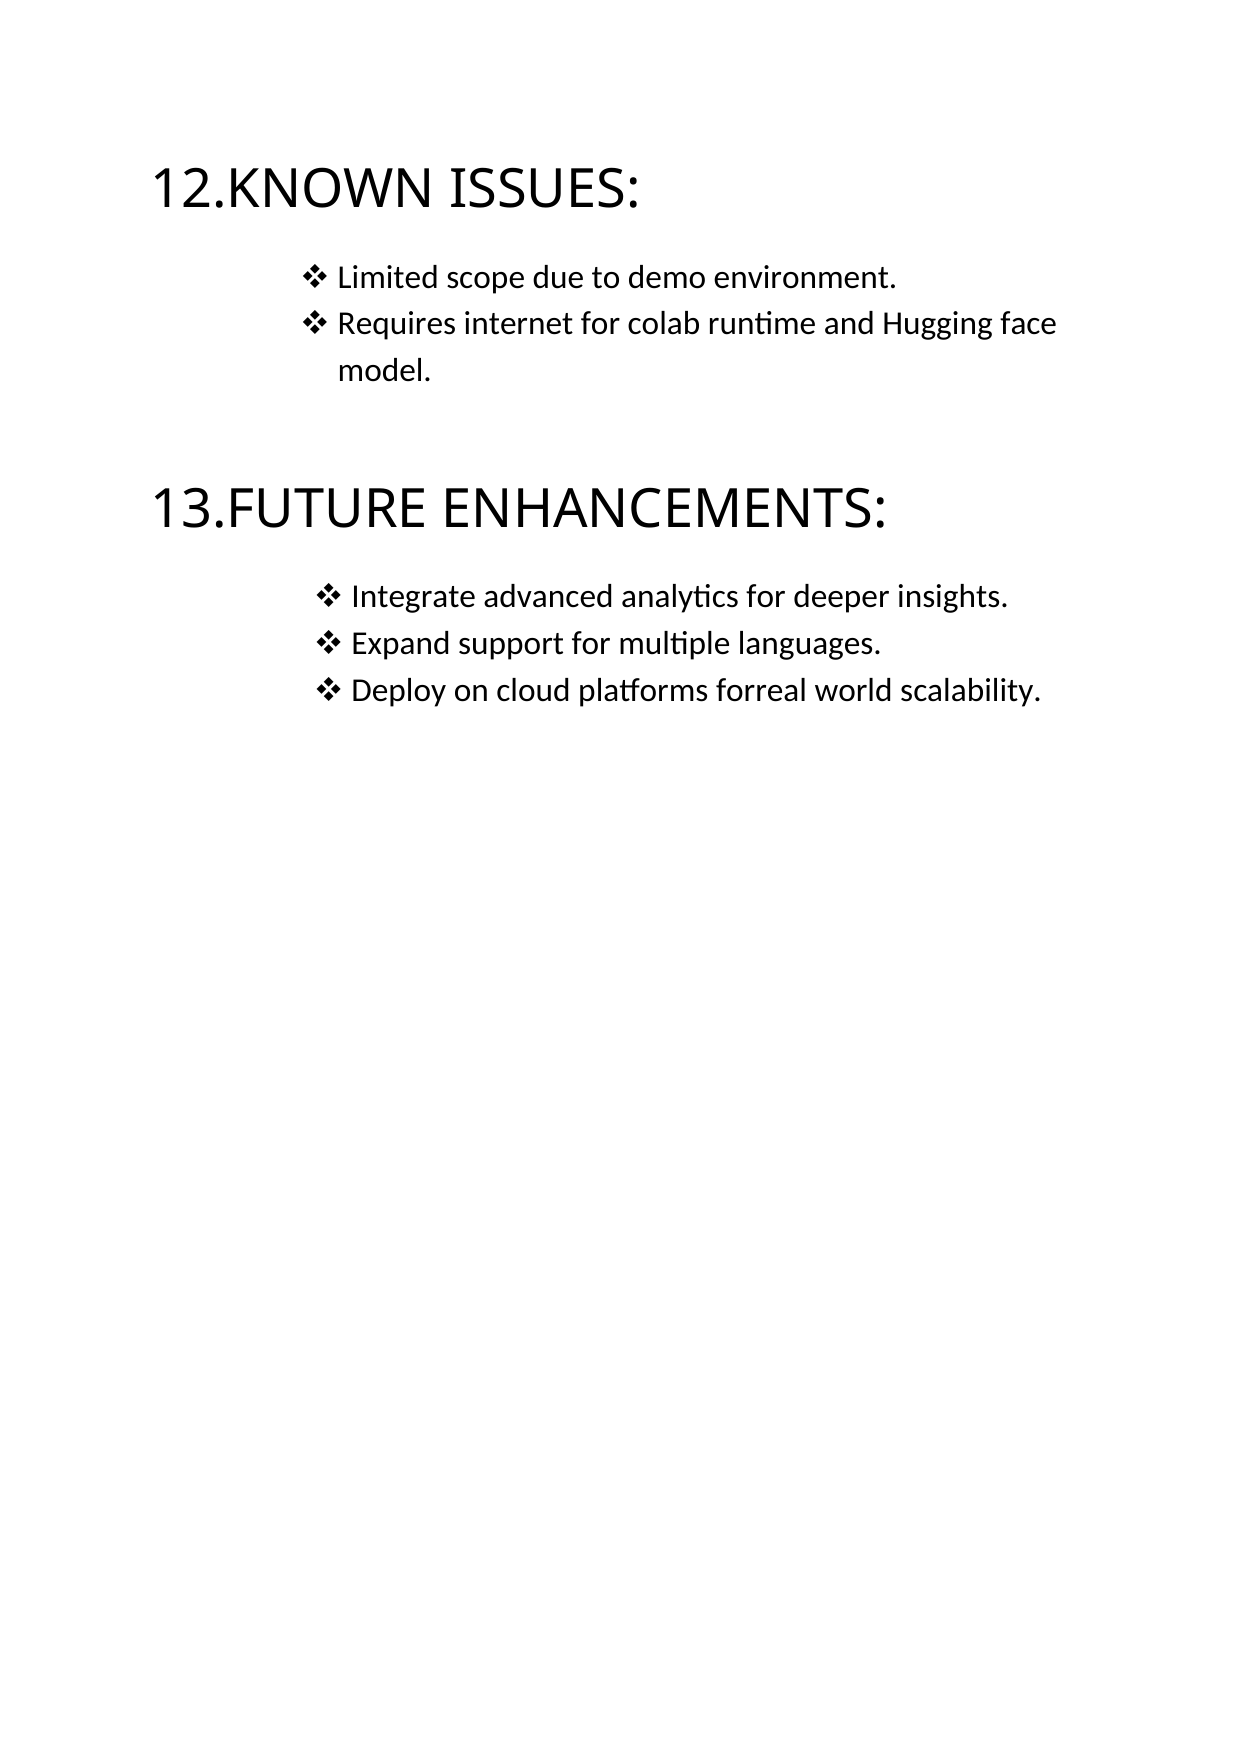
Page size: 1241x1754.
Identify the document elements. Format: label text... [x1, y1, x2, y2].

text 12.KNOWN ISSUES: [150, 150, 1090, 224]
list Deploy on cloud platforms forreal world scalability. [314, 669, 1090, 710]
list Requires internet for colab runtime and Hugging face model. [300, 302, 1090, 390]
text 13.FUTURE ENHANCEMENTS: [150, 470, 1090, 543]
list Integrate advanced analytics for deeper insights. [314, 575, 1090, 616]
list Limited scope due to demo environment. [300, 256, 1090, 296]
list Expand support for multiple languages. [314, 622, 1090, 663]
